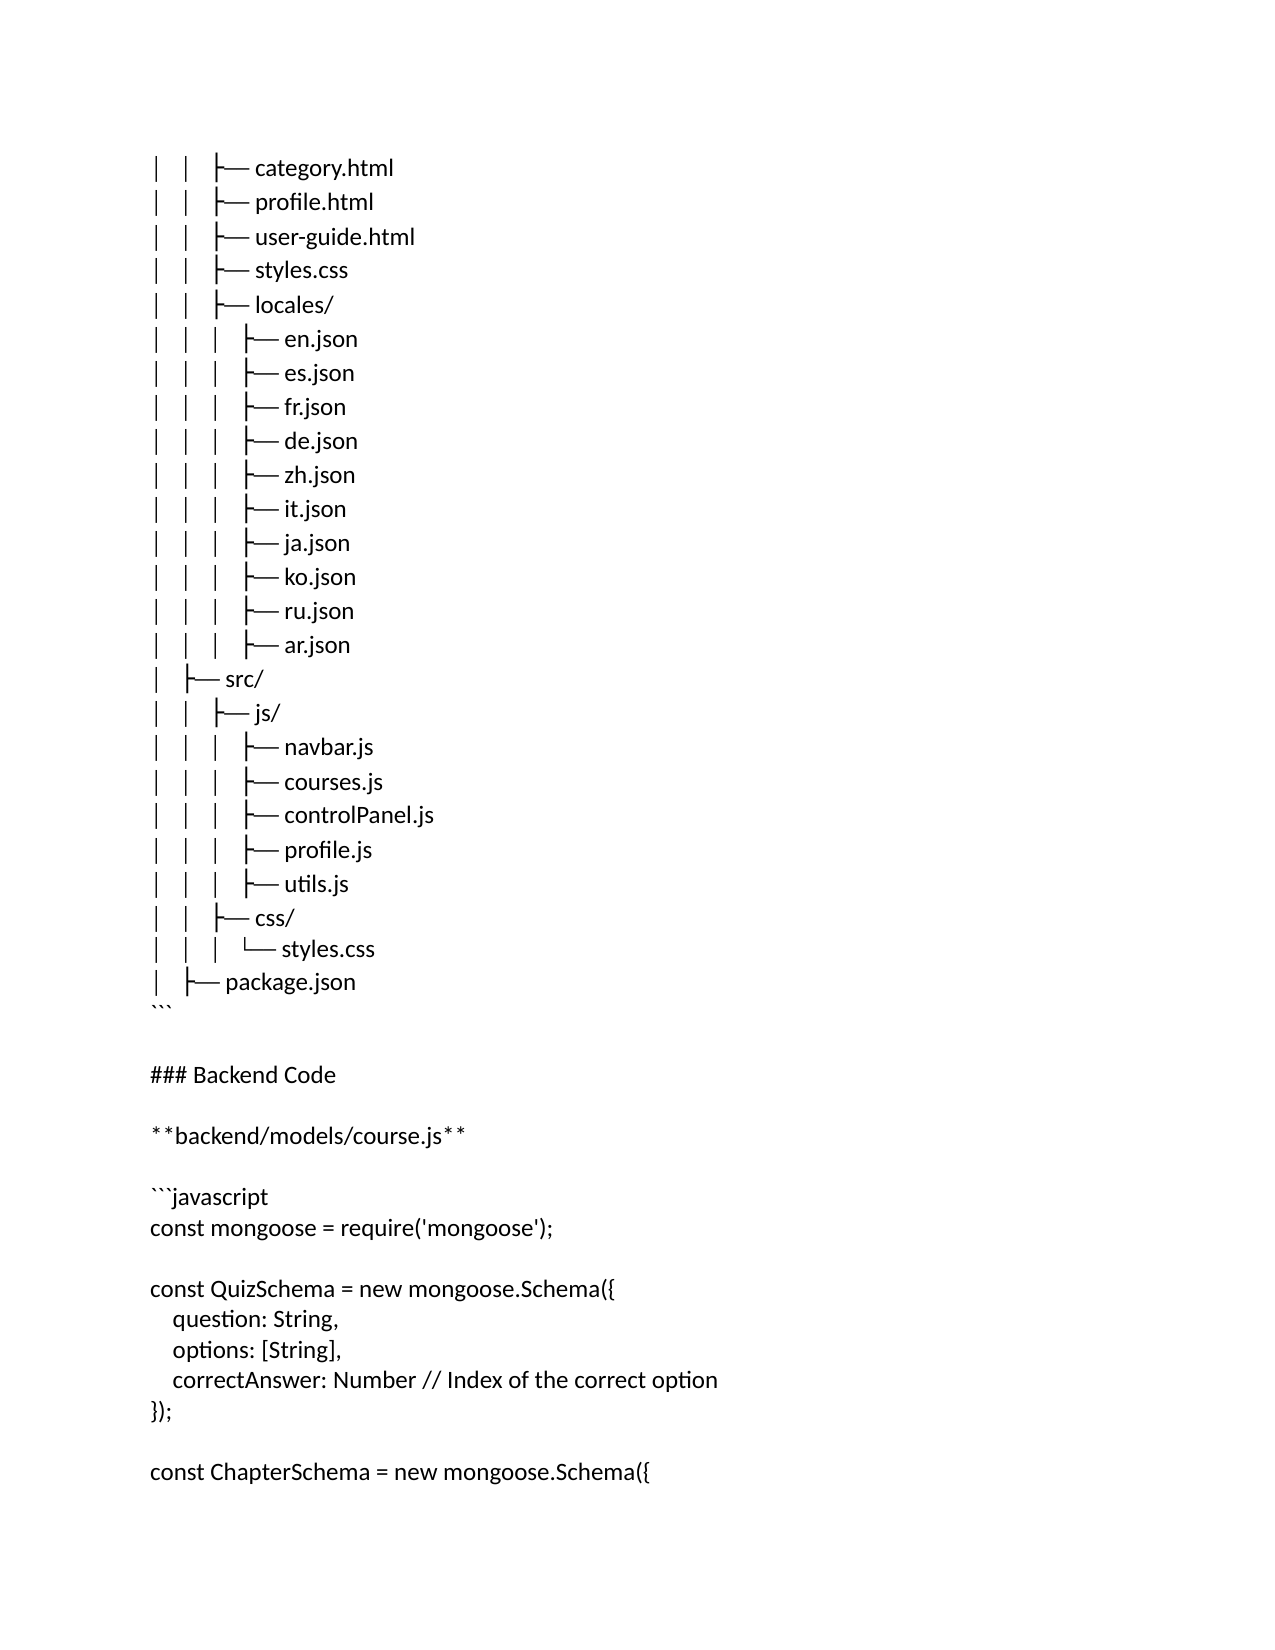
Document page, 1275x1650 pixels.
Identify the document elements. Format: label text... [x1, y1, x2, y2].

text │ │ │ ├── fr.json [150, 388, 1125, 422]
text options: [String], [150, 1334, 1125, 1364]
text }); [150, 1395, 1125, 1425]
text │ │ ├── user-guide.html [150, 218, 1125, 252]
text const QuizSchema = new mongoose.Schema({ [150, 1273, 1125, 1303]
text │ │ │ ├── navbar.js [150, 729, 1125, 763]
text │ │ ├── locales/ [150, 286, 1125, 320]
text ### Backend Code [150, 1059, 1125, 1089]
text **backend/models/course.js** [150, 1120, 1125, 1151]
text │ │ ├── styles.css [150, 252, 1125, 286]
text question: String, [150, 1303, 1125, 1334]
text │ │ │ ├── ko.json [150, 559, 1125, 593]
text │ │ │ ├── utils.js [150, 865, 1125, 899]
text │ │ │ ├── it.json [150, 491, 1125, 525]
text │ │ │ └── styles.css [150, 933, 1125, 964]
text │ │ ├── js/ [150, 695, 1125, 729]
text ```javascript [150, 1181, 1125, 1212]
text │ │ ├── css/ [150, 899, 1125, 933]
text │ │ │ ├── zh.json [150, 457, 1125, 491]
text │ │ │ ├── de.json [150, 422, 1125, 457]
text │ │ │ ├── en.json [150, 320, 1125, 354]
text ``` [150, 998, 1125, 1028]
text correctAnswer: Number // Index of the correct option [150, 1364, 1125, 1395]
text │ │ │ ├── ar.json [150, 627, 1125, 661]
text │ │ │ ├── profile.js [150, 831, 1125, 865]
text │ │ │ ├── courses.js [150, 763, 1125, 797]
text │ │ │ ├── es.json [150, 354, 1125, 388]
text │ ├── package.json [150, 964, 1125, 998]
text │ ├── src/ [150, 661, 1125, 695]
text │ │ ├── profile.html [150, 184, 1125, 218]
text │ │ ├── category.html [150, 150, 1125, 184]
text │ │ │ ├── controlPanel.js [150, 797, 1125, 831]
text │ │ │ ├── ru.json [150, 593, 1125, 627]
text const ChapterSchema = new mongoose.Schema({ [150, 1456, 1125, 1486]
text const mongoose = require('mongoose'); [150, 1212, 1125, 1242]
text │ │ │ ├── ja.json [150, 525, 1125, 559]
